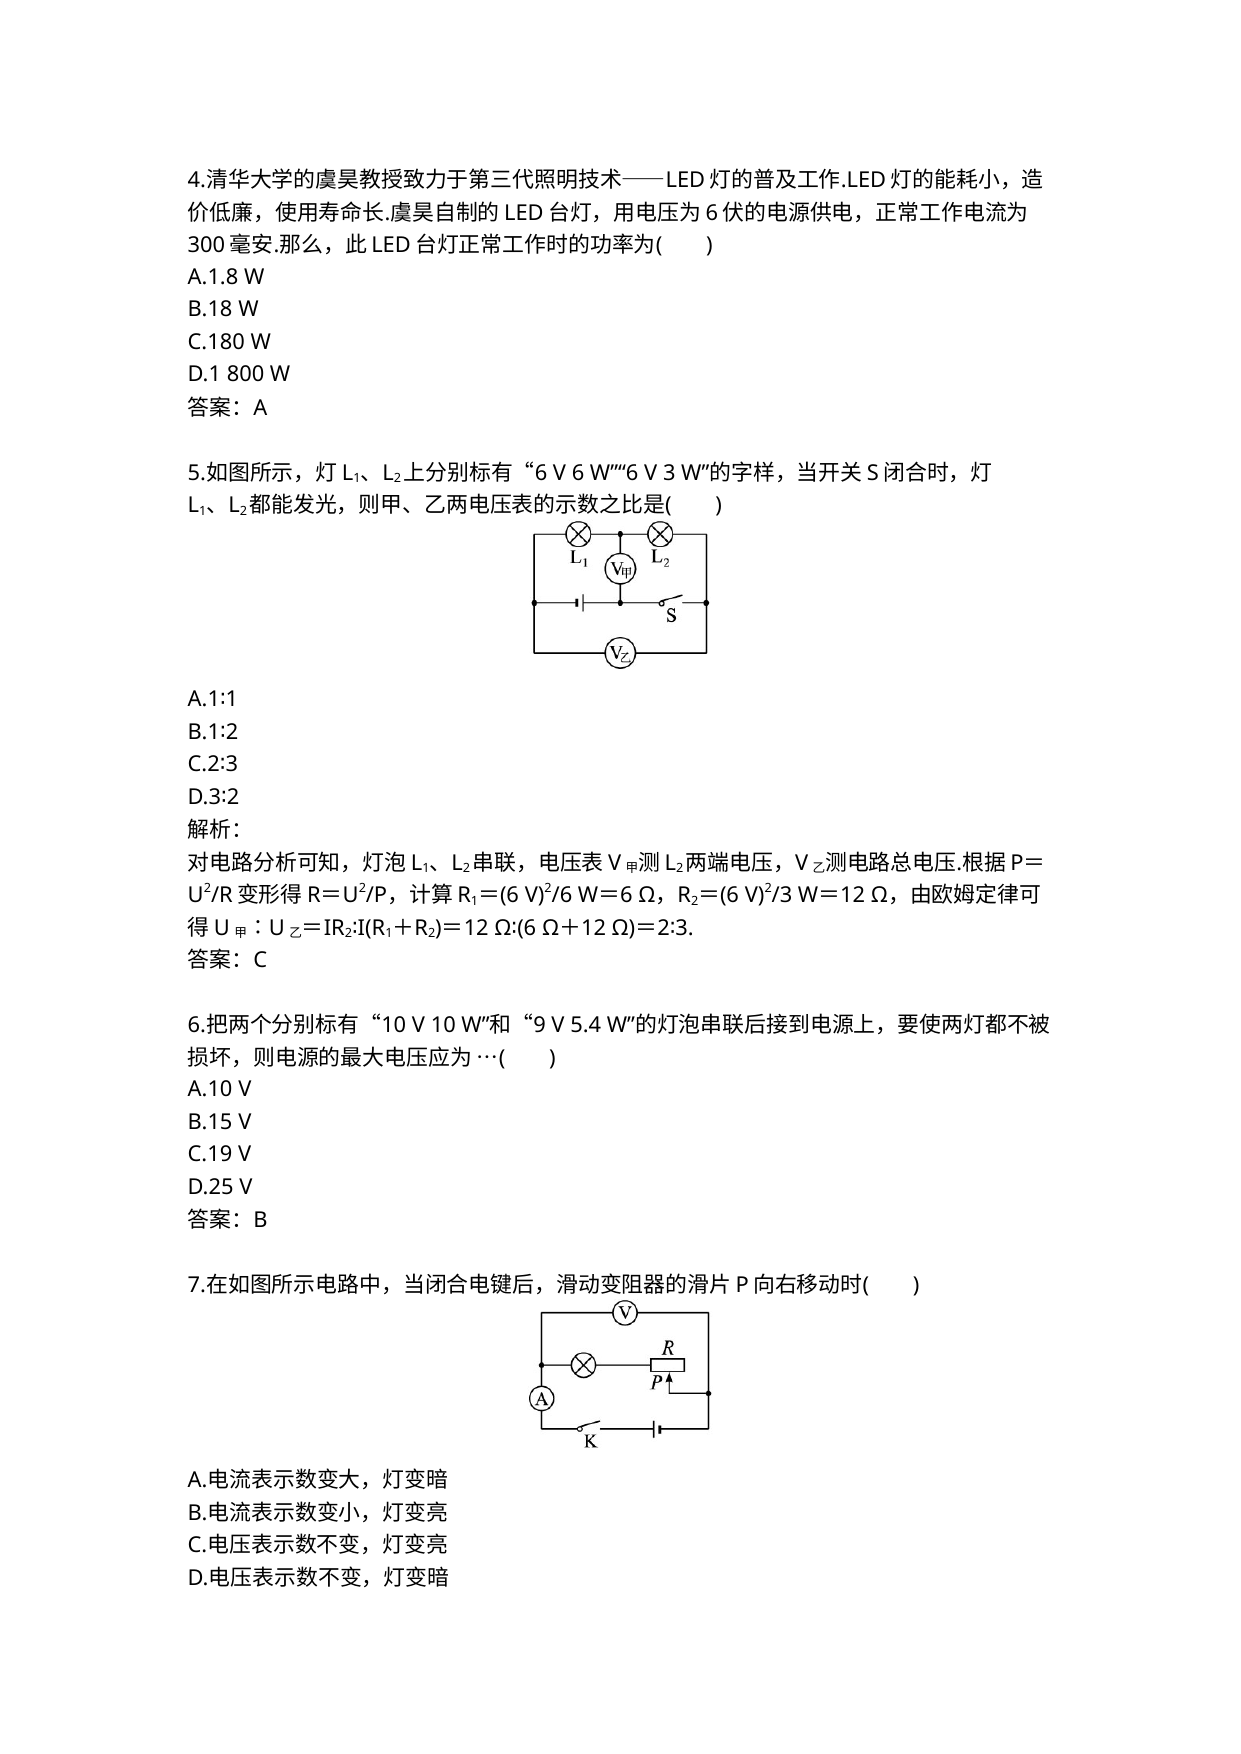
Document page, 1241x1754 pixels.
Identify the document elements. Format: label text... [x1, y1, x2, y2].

text 答案：C [187, 942, 1053, 974]
text A.电流表示数变大，灯变暗 [187, 1462, 1053, 1494]
text D.25 V [187, 1169, 1053, 1202]
text B.1∶2 [187, 714, 1053, 747]
text D.电压表示数不变，灯变暗 [187, 1559, 1053, 1592]
text C.180 W [187, 324, 1053, 357]
text D.3∶2 [187, 779, 1053, 812]
text 对电路分析可知，灯泡L1、L2串联，电压表V甲测L2两端电压，V乙测电路总电压.根据P＝U2/R变形得R＝U2/P，计算R1＝(6 V)2/6 W＝6 Ω，R2＝(6 V)2/3 W＝12 Ω，由欧姆定律可得U甲∶U乙＝IR2∶I(R1＋R2)＝12 Ω∶(6 Ω＋12 Ω)＝2∶3. [187, 844, 1053, 942]
text C.电压表示数不变，灯变亮 [187, 1527, 1053, 1559]
text A.10 V [187, 1072, 1053, 1104]
text B.18 W [187, 292, 1053, 324]
text 答案：B [187, 1202, 1053, 1234]
text C.19 V [187, 1137, 1053, 1169]
text 答案：A [187, 389, 1053, 422]
text 4.清华大学的虞昊教授致力于第三代照明技术——LED灯的普及工作.LED灯的能耗小，造价低廉，使用寿命长.虞昊自制的LED台灯，用电压为6伏的电源供电，正常工作电流为300毫安.那么，此LED台灯正常工作时的功率为( ) [187, 162, 1053, 259]
text D.1 800 W [187, 357, 1053, 389]
text B.电流表示数变小，灯变亮 [187, 1494, 1053, 1527]
text A.1∶1 [187, 682, 1053, 714]
text A.1.8 W [187, 259, 1053, 292]
text 6.把两个分别标有“10 V 10 W”和“9 V 5.4 W”的灯泡串联后接到电源上，要使两灯都不被损坏，则电源的最大电压应为 …( ) [187, 1007, 1053, 1072]
text 解析： [187, 812, 1053, 844]
text 5.如图所示，灯L1、L2上分别标有“6 V 6 W”“6 V 3 W”的字样，当开关S闭合时，灯L1、L2都能发光，则甲、乙两电压表的示数之比是( ) [187, 454, 1053, 519]
text 7.在如图所示电路中，当闭合电键后，滑动变阻器的滑片P向右移动时( ) [187, 1267, 1053, 1299]
text C.2∶3 [187, 747, 1053, 779]
text B.15 V [187, 1104, 1053, 1137]
